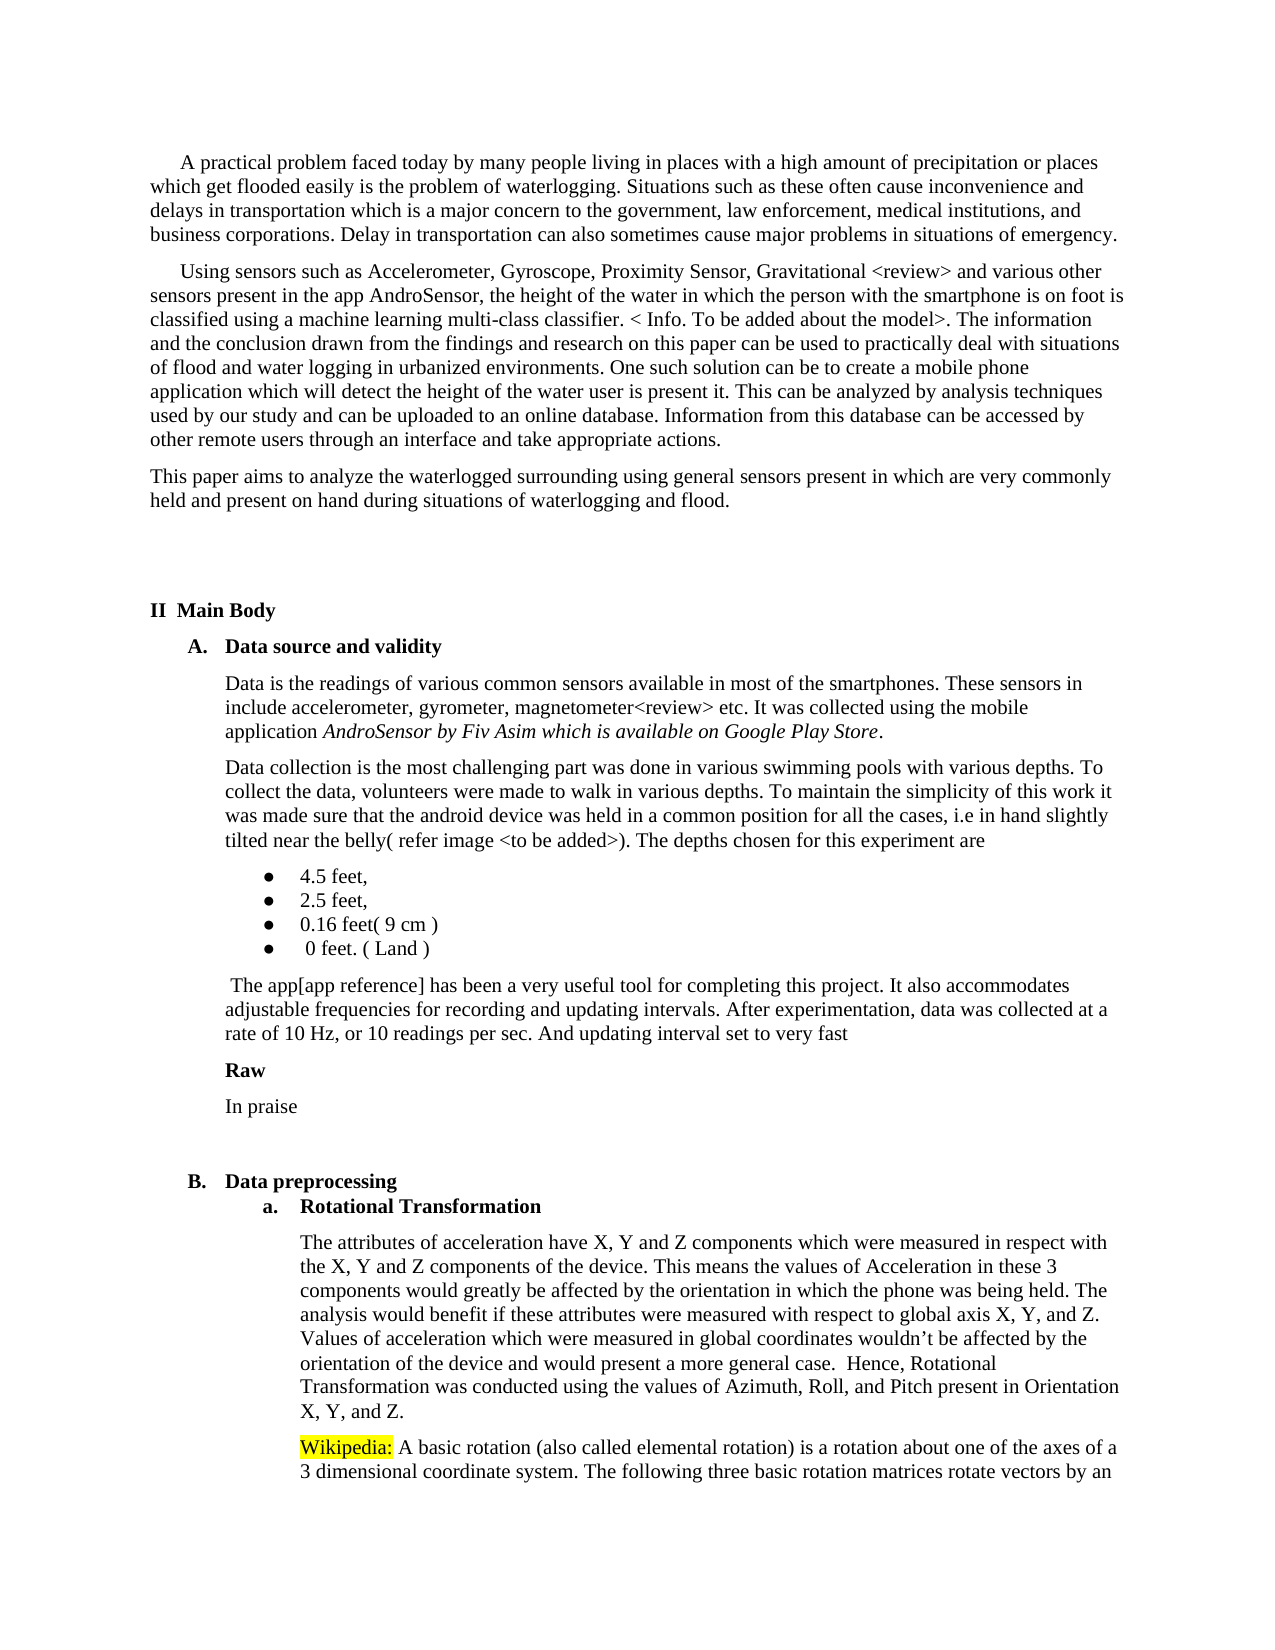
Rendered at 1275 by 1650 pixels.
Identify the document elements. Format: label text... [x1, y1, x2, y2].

list Rotational Transformation [262, 1193, 1125, 1218]
list 0.16 feet( 9 cm ) [262, 912, 1125, 936]
text In praise [225, 1094, 1125, 1118]
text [300, 1435, 1125, 1483]
text Data collection is the most challenging part was done in various swimming pools with various depths. To collect the data, volunteers were made to walk in various depths. To maintain the simplicity of this work it was made sure that the android device was held in a common position for all the cases, i.e in hand slightly tilted near the belly( refer image <to be added>). The depths chosen for this experiment are [225, 755, 1125, 852]
text The attributes of acceleration have X, Y and Z components which were measured in respect with the X, Y and Z components of the device. This means the values of Acceleration in these 3 components would greatly be affected by the orientation in which the phone was being held. The analysis would benefit if these attributes were measured with respect to global axis X, Y, and Z. Values of acceleration which were measured in global coordinates wouldn’t be affected by the orientation of the device and would present a more general case. Hence, Rotational Transformation was conducted using the values of Azimuth, Roll, and Pitch present in Orientation X, Y, and Z. [300, 1230, 1125, 1423]
list Data preprocessing [187, 1169, 1125, 1193]
text The app[app reference] has been a very useful tool for completing this project. It also accommodates adjustable frequencies for recording and updating intervals. After experimentation, data was collected at a rate of 10 Hz, or 10 readings per sec. And updating interval set to very fast [225, 973, 1125, 1045]
list Data source and validity [187, 634, 1125, 658]
list 2.5 feet, [262, 888, 1125, 912]
text Raw [225, 1057, 1125, 1082]
text A practical problem faced today by many people living in places with a high amount of precipitation or places which get flooded easily is the problem of waterlogging. Situations such as these often cause inconvenience and delays in transportation which is a major concern to the government, law enforcement, medical institutions, and business corporations. Delay in transportation can also sometimes cause major problems in situations of emergency. [150, 150, 1125, 246]
text Using sensors such as Accelerometer, Gyroscope, Proximity Sensor, Gravitational <review> and various other sensors present in the app AndroSensor, the height of the water in which the person with the smartphone is on foot is classified using a machine learning multi-class classifier. < Info. To be added about the model>. The information and the conclusion drawn from the findings and research on this paper can be used to practically deal with situations of flood and water logging in urbanized environments. One such solution can be to create a mobile phone application which will detect the height of the water user is present it. This can be analyzed by analysis techniques used by our study and can be uploaded to an online database. Information from this database can be accessed by other remote users through an interface and take appropriate actions. [150, 259, 1125, 451]
text This paper aims to analyze the waterlogged surrounding using general sensors present in which are very commonly held and present on hand during situations of waterlogging and flood. [150, 464, 1125, 512]
list 4.5 feet, [262, 864, 1125, 888]
text II Main Body [150, 597, 1125, 622]
list 0 feet. ( Land ) [262, 936, 1125, 960]
text Data is the readings of various common sensors available in most of the smartphones. These sensors in include accelerometer, gyrometer, magnetometer<review> etc. It was collected using the mobile application AndroSensor by Fiv Asim which is available on Google Play Store. [225, 671, 1125, 743]
